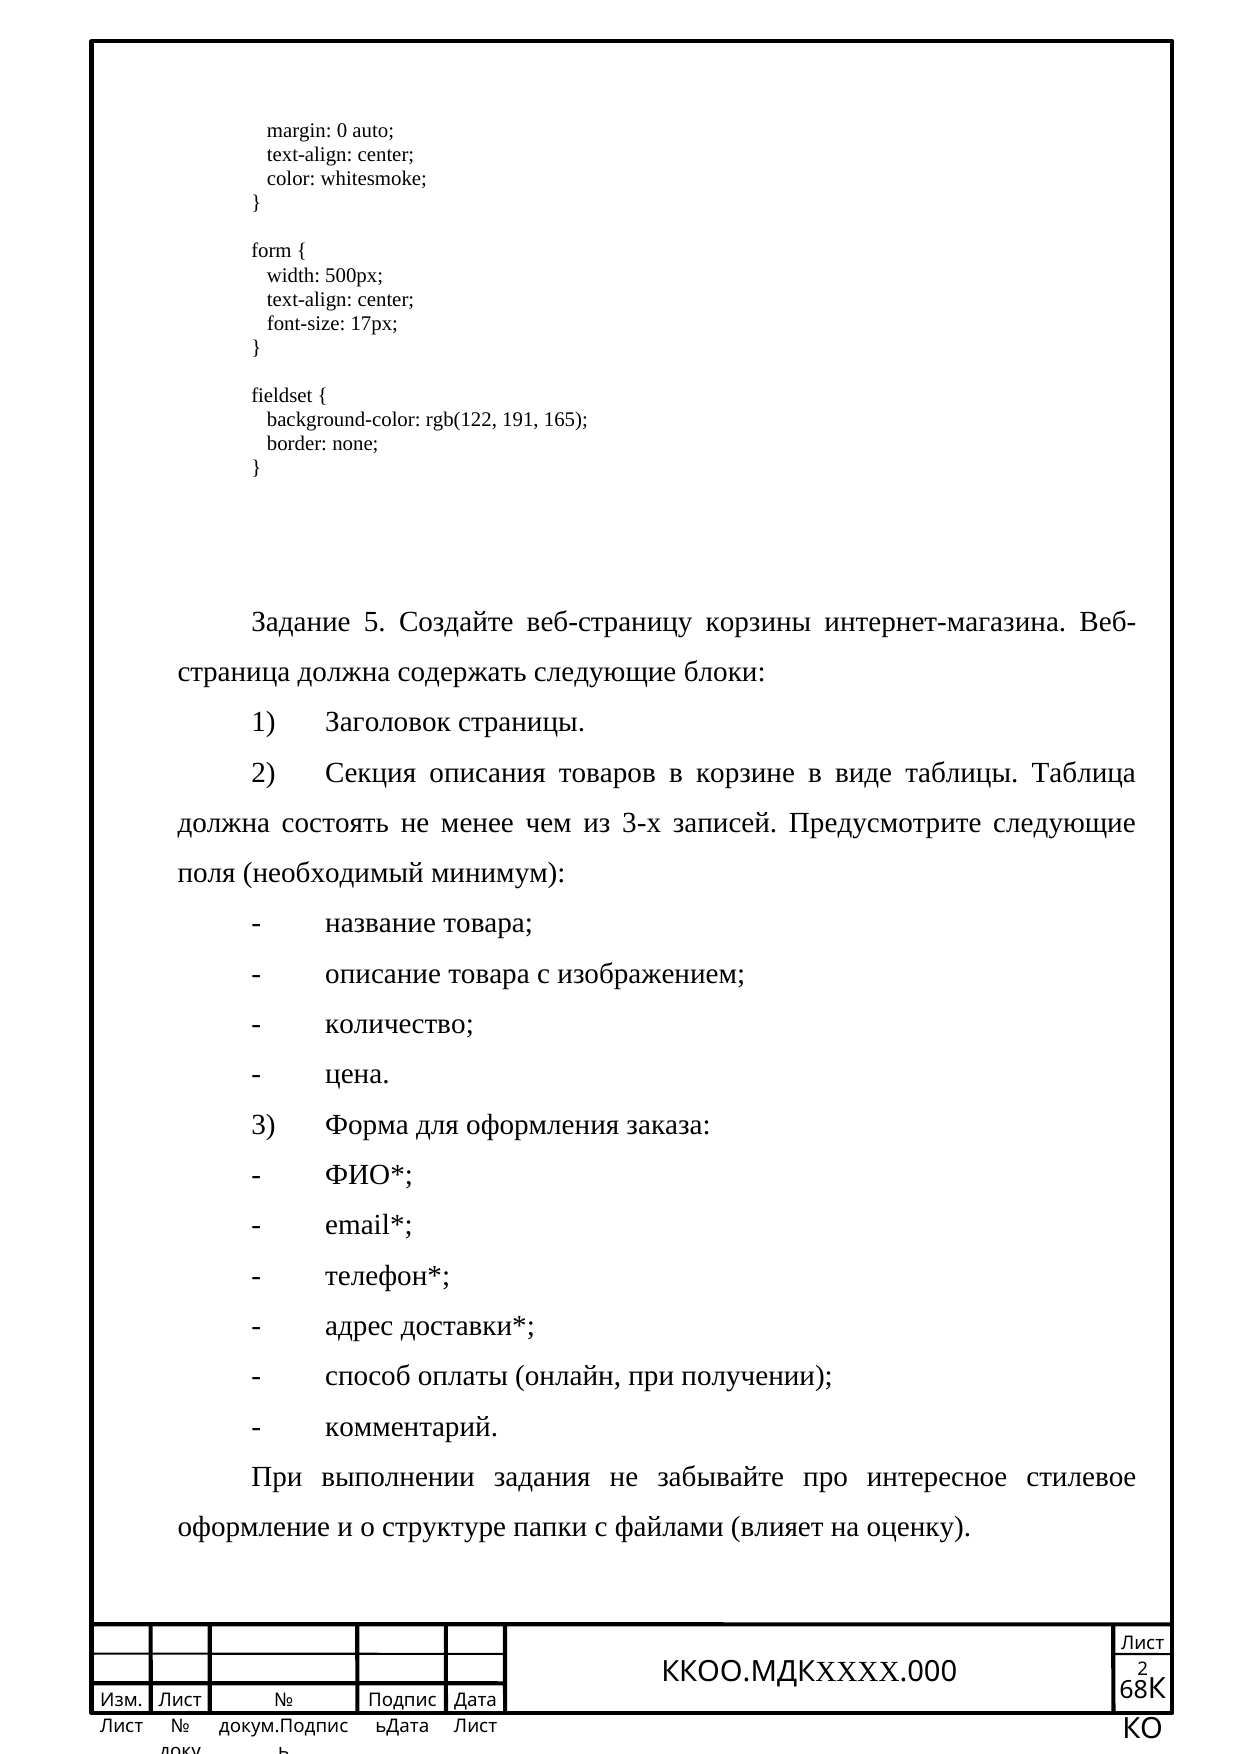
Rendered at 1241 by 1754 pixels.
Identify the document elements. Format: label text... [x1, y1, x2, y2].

text - адрес доставки*; [177, 1308, 1137, 1342]
text Задание 5. Создайте веб-страницу корзины интернет-магазина. Веб-страница должна содержать следующие блоки: [177, 604, 1137, 688]
text 2) Секция описания товаров в корзине в виде таблицы. Таблица должна состоять не менее чем из 3-х записей. Предусмотрите следующие поля (необходимый минимум): [177, 755, 1137, 889]
text - способ оплаты (онлайн, при получении); [177, 1358, 1137, 1392]
text } [177, 455, 1137, 479]
text background-color: rgb(122, 191, 165); [177, 407, 1137, 431]
text font-size: 17px; [177, 311, 1137, 335]
text form { [177, 238, 1137, 262]
text При выполнении задания не забывайте про интересное стилевое оформление и о структуре папки с файлами (влияет на оценку). [177, 1459, 1137, 1543]
text 3) Форма для оформления заказа: [177, 1107, 1137, 1140]
text - телефон*; [177, 1258, 1137, 1291]
text width: 500px; [177, 262, 1137, 287]
text - комментарий. [177, 1409, 1137, 1442]
text - название товара; [177, 906, 1137, 939]
text - ФИО*; [177, 1157, 1137, 1191]
text } [177, 335, 1137, 359]
text margin: 0 auto; [177, 118, 1137, 142]
text 1) Заголовок страницы. [177, 704, 1137, 738]
text text-align: center; [177, 142, 1137, 166]
text - email*; [177, 1207, 1137, 1241]
text color: whitesmoke; [177, 166, 1137, 190]
text - описание товара с изображением; [177, 956, 1137, 989]
text - цена. [177, 1057, 1137, 1090]
text border: none; [177, 431, 1137, 455]
text - количество; [177, 1006, 1137, 1040]
text fieldset { [177, 383, 1137, 407]
text } [177, 190, 1137, 214]
text text-align: center; [177, 287, 1137, 311]
